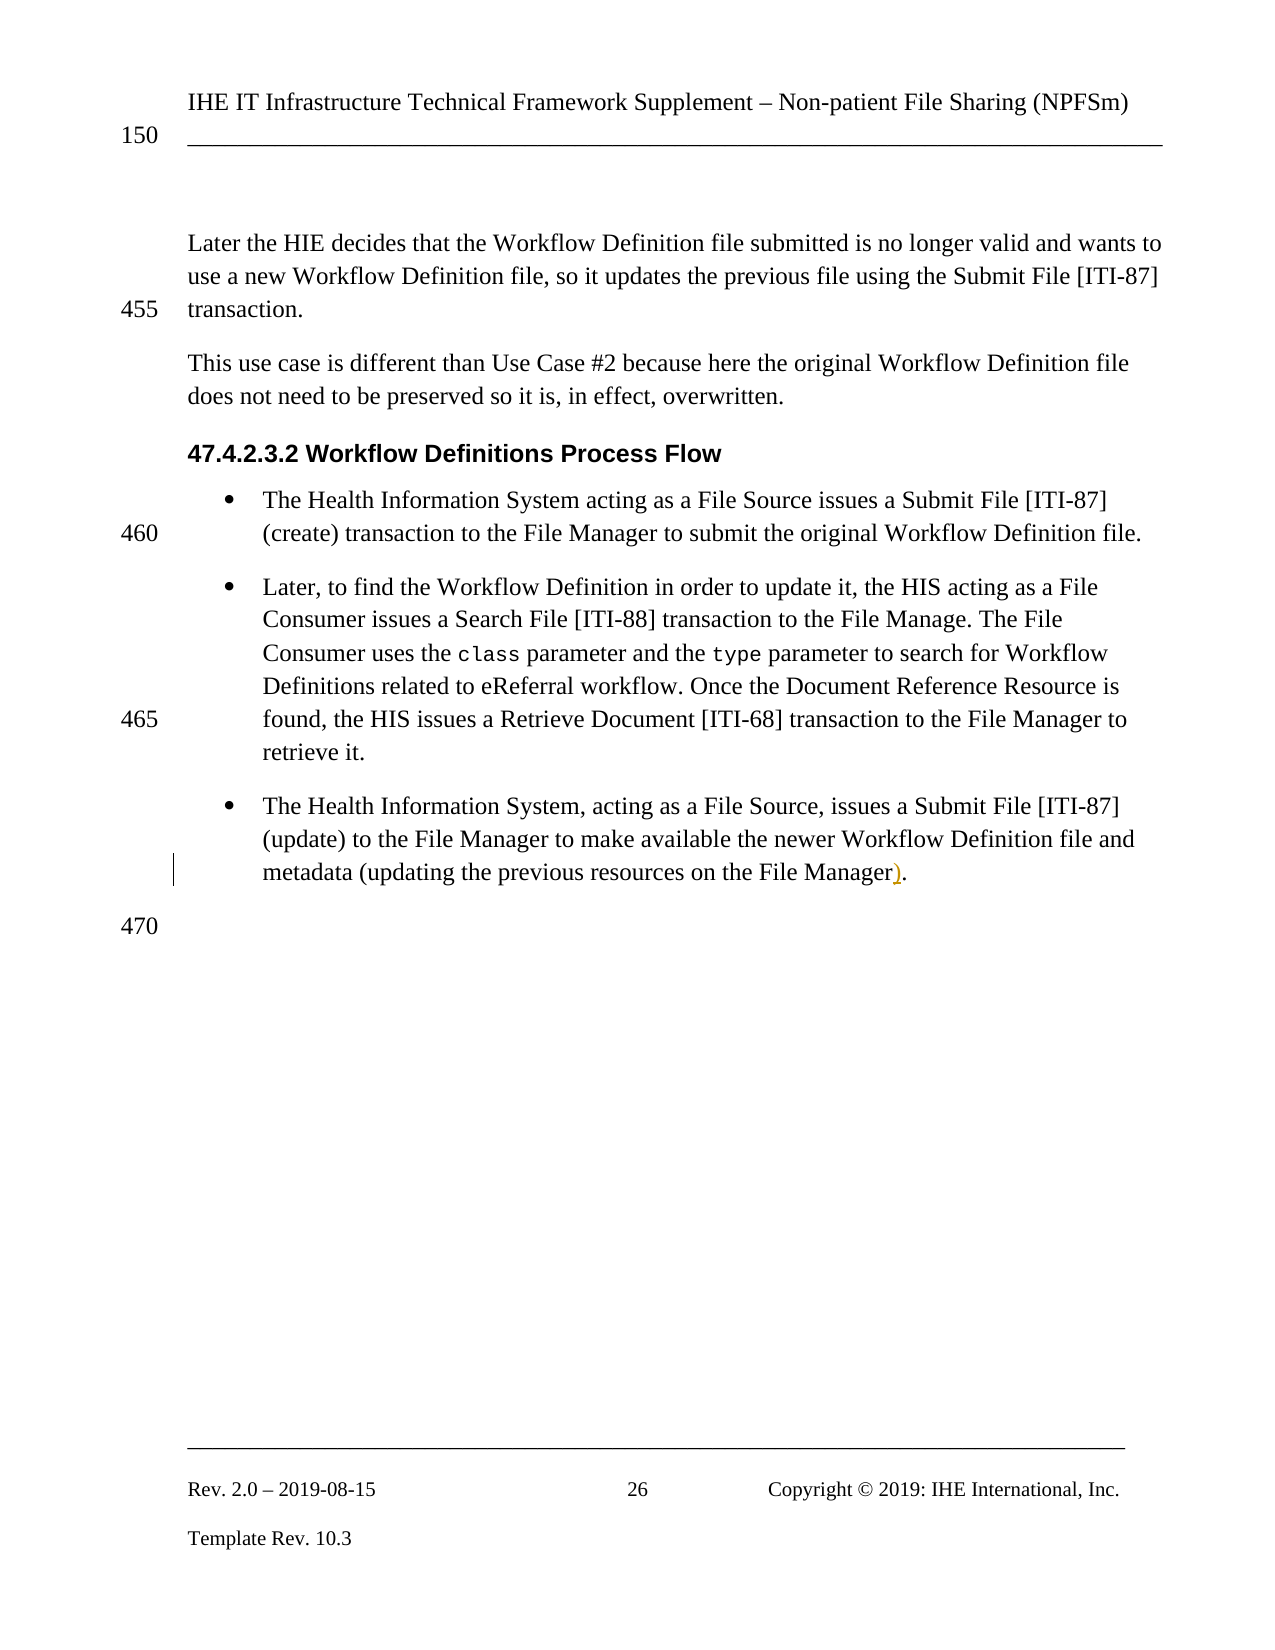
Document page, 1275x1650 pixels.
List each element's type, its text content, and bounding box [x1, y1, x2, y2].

list The Health Information System acting as a File Source issues a Submit File [ITI-87] (create) transaction to the File Manager to submit the original Workflow Definition file. [225, 485, 1162, 546]
subtitle 47.4.2.3.2 Workflow Definitions Process Flow [187, 439, 1162, 468]
list The Health Information System, acting as a File Source, issues a Submit File [ITI-87] (update) to the File Manager to make available the newer Workflow Definition file and metadata (updating the previous resources on the File Manager. [225, 791, 1162, 886]
text This use case is different than Use Case #2 because here the original Workflow Definition file does not need to be preserved so it is, in effect, overwritten. [187, 348, 1162, 410]
list Later, to find the Workflow Definition in order to update it, the HIS acting as a File Consumer issues a Search File [ITI-88] transaction to the File Manage. The File Consumer uses the class parameter and the type parameter to search for Workflow Definitions related to eReferral workflow. Once the Document Reference Resource is found, the HIS issues a Retrieve Document [ITI-68] transaction to the File Manager to retrieve it. [225, 572, 1162, 766]
text Later the HIE decides that the Workflow Definition file submitted is no longer valid and wants to use a new Workflow Definition file, so it updates the previous file using the Submit File [ITI-87] transaction. [187, 228, 1162, 323]
